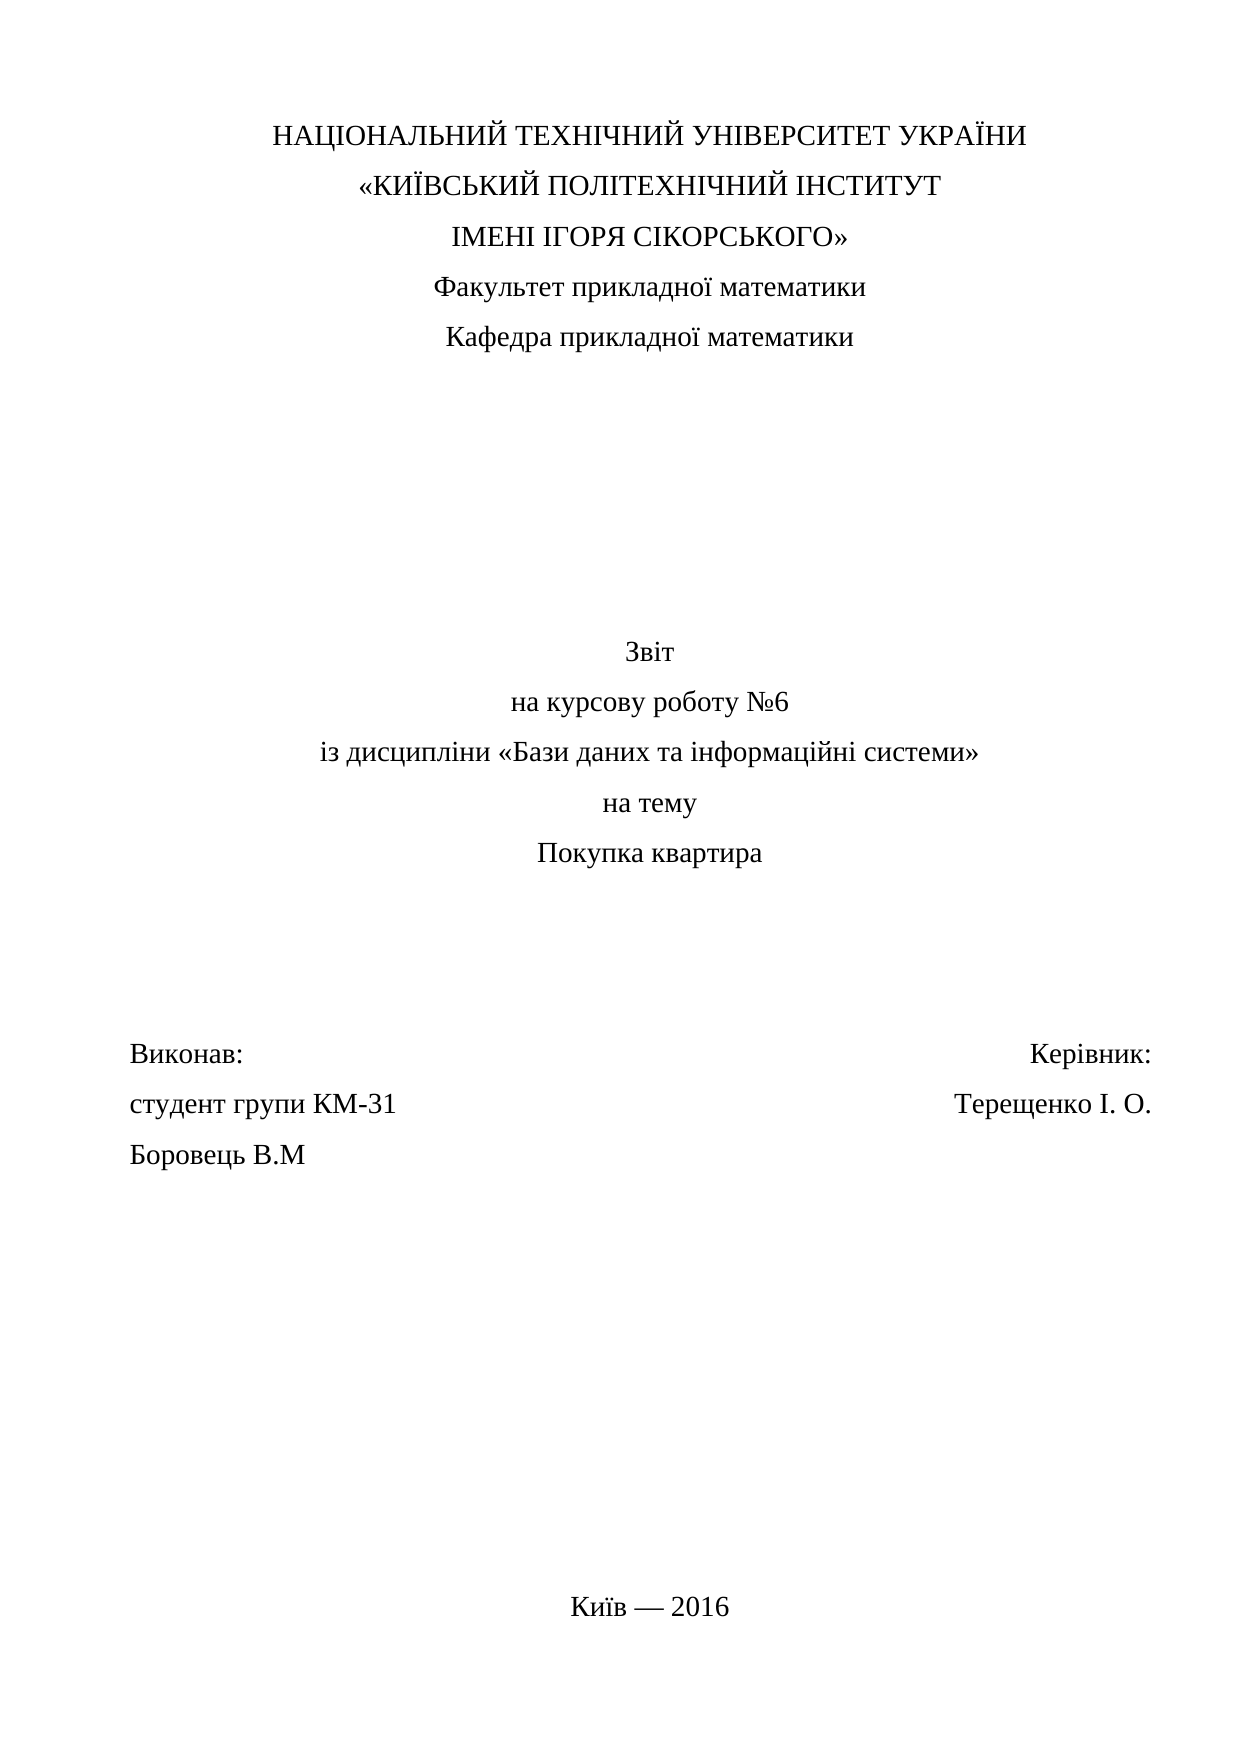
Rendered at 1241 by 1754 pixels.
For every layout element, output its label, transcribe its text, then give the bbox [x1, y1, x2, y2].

text Покупка квартира [118, 835, 1181, 868]
text із дисципліни «Бази даних та інформаційні системи» [118, 734, 1181, 768]
text Факультет прикладної математики [118, 269, 1181, 303]
text «КИЇВСЬКИЙ ПОЛІТЕХНІЧНИЙ ІНСТИТУТ [118, 168, 1181, 202]
text Київ — 2016 [118, 1589, 1181, 1623]
table_cell Терещенко І. О. [661, 1086, 1163, 1187]
text Кафедра прикладної математики [118, 319, 1181, 353]
table_header Виконав: [118, 1036, 661, 1086]
table_cell студент групи КМ-31 Боровець В.М [118, 1086, 661, 1187]
text на тему [118, 785, 1181, 818]
text на курсову роботу №6 [118, 684, 1181, 718]
text ІМЕНІ ІГОРЯ СІКОРСЬКОГО» [118, 219, 1181, 252]
text НАЦІОНАЛЬНИЙ ТЕХНІЧНИЙ УНІВЕРСИТЕТ УКРАЇНИ [118, 118, 1181, 152]
text Звіт [118, 634, 1181, 667]
table_header Керівник: [661, 1036, 1163, 1086]
